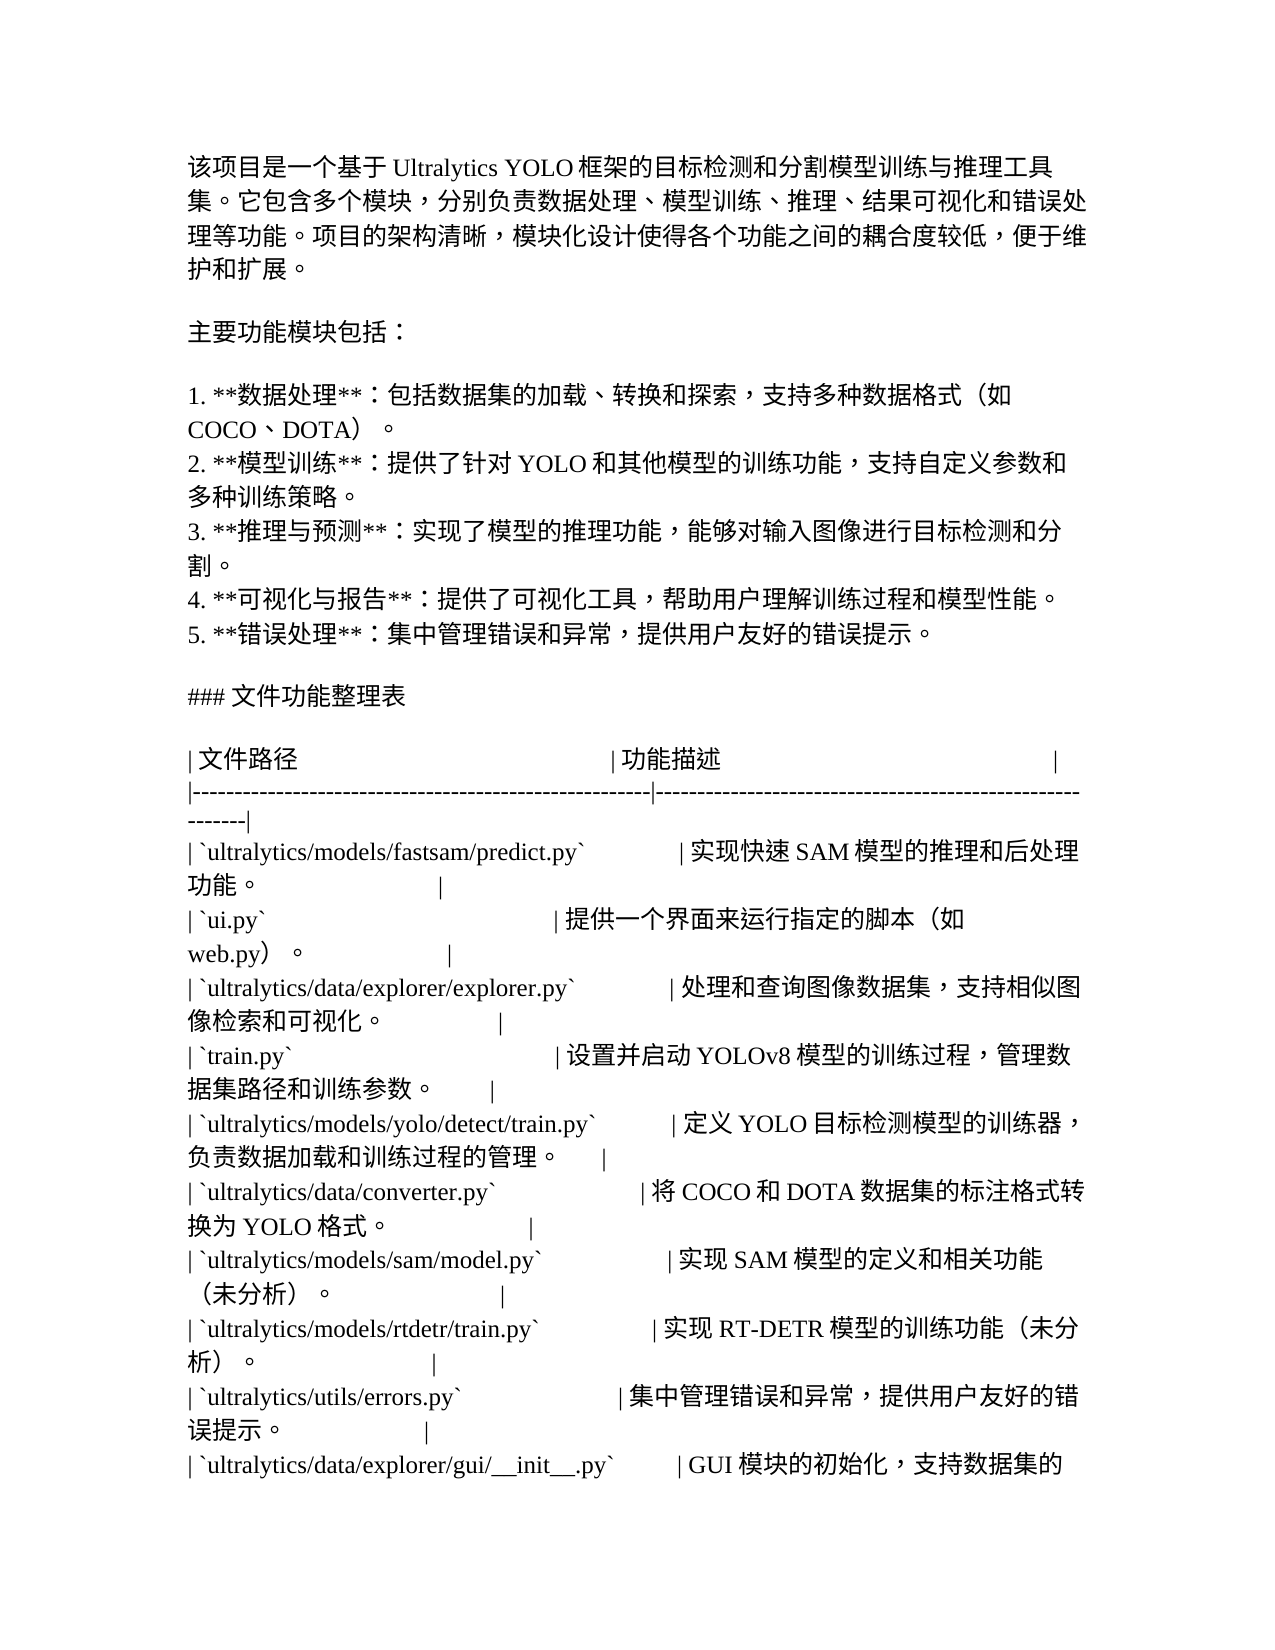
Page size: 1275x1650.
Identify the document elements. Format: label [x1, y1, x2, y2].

text [187, 150, 1087, 1481]
